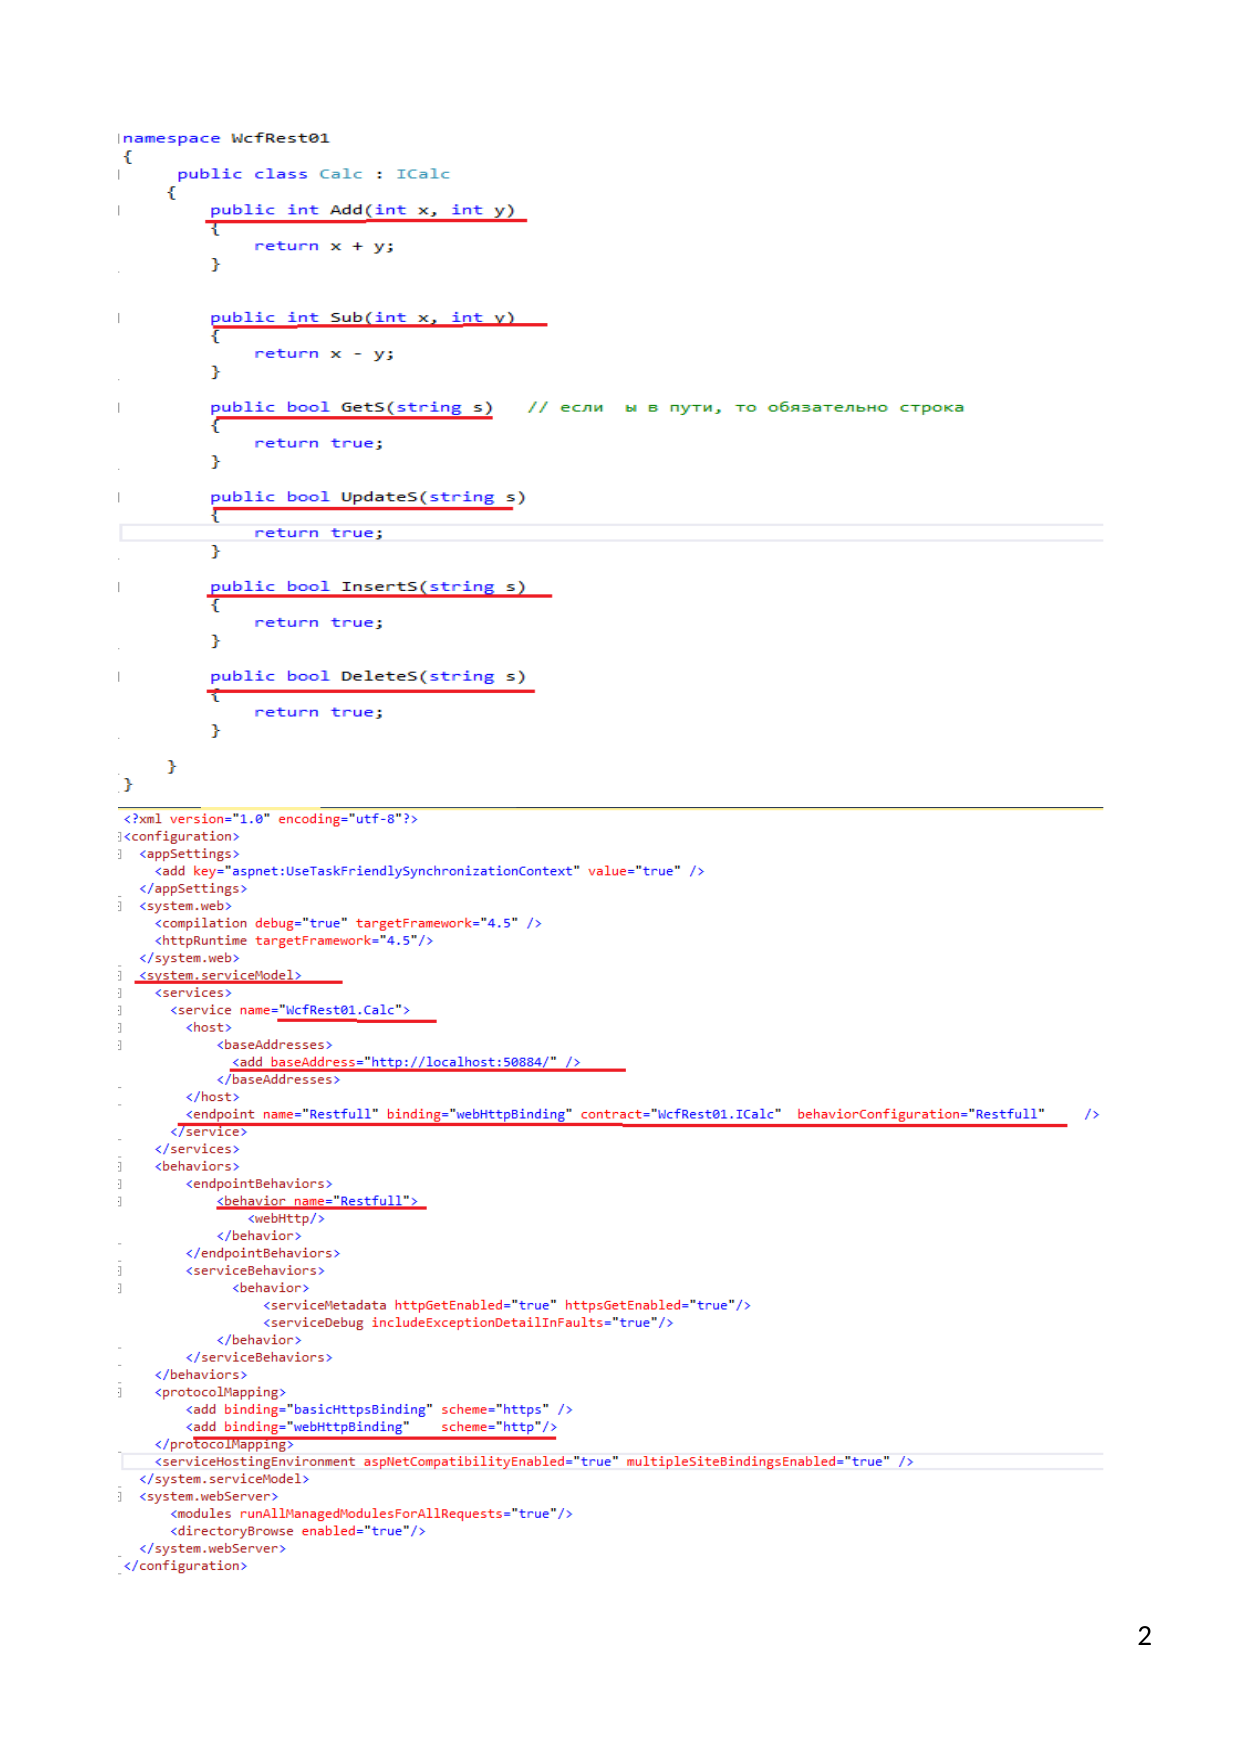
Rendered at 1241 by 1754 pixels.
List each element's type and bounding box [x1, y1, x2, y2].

picture [118, 807, 1104, 1582]
picture [118, 118, 1104, 804]
